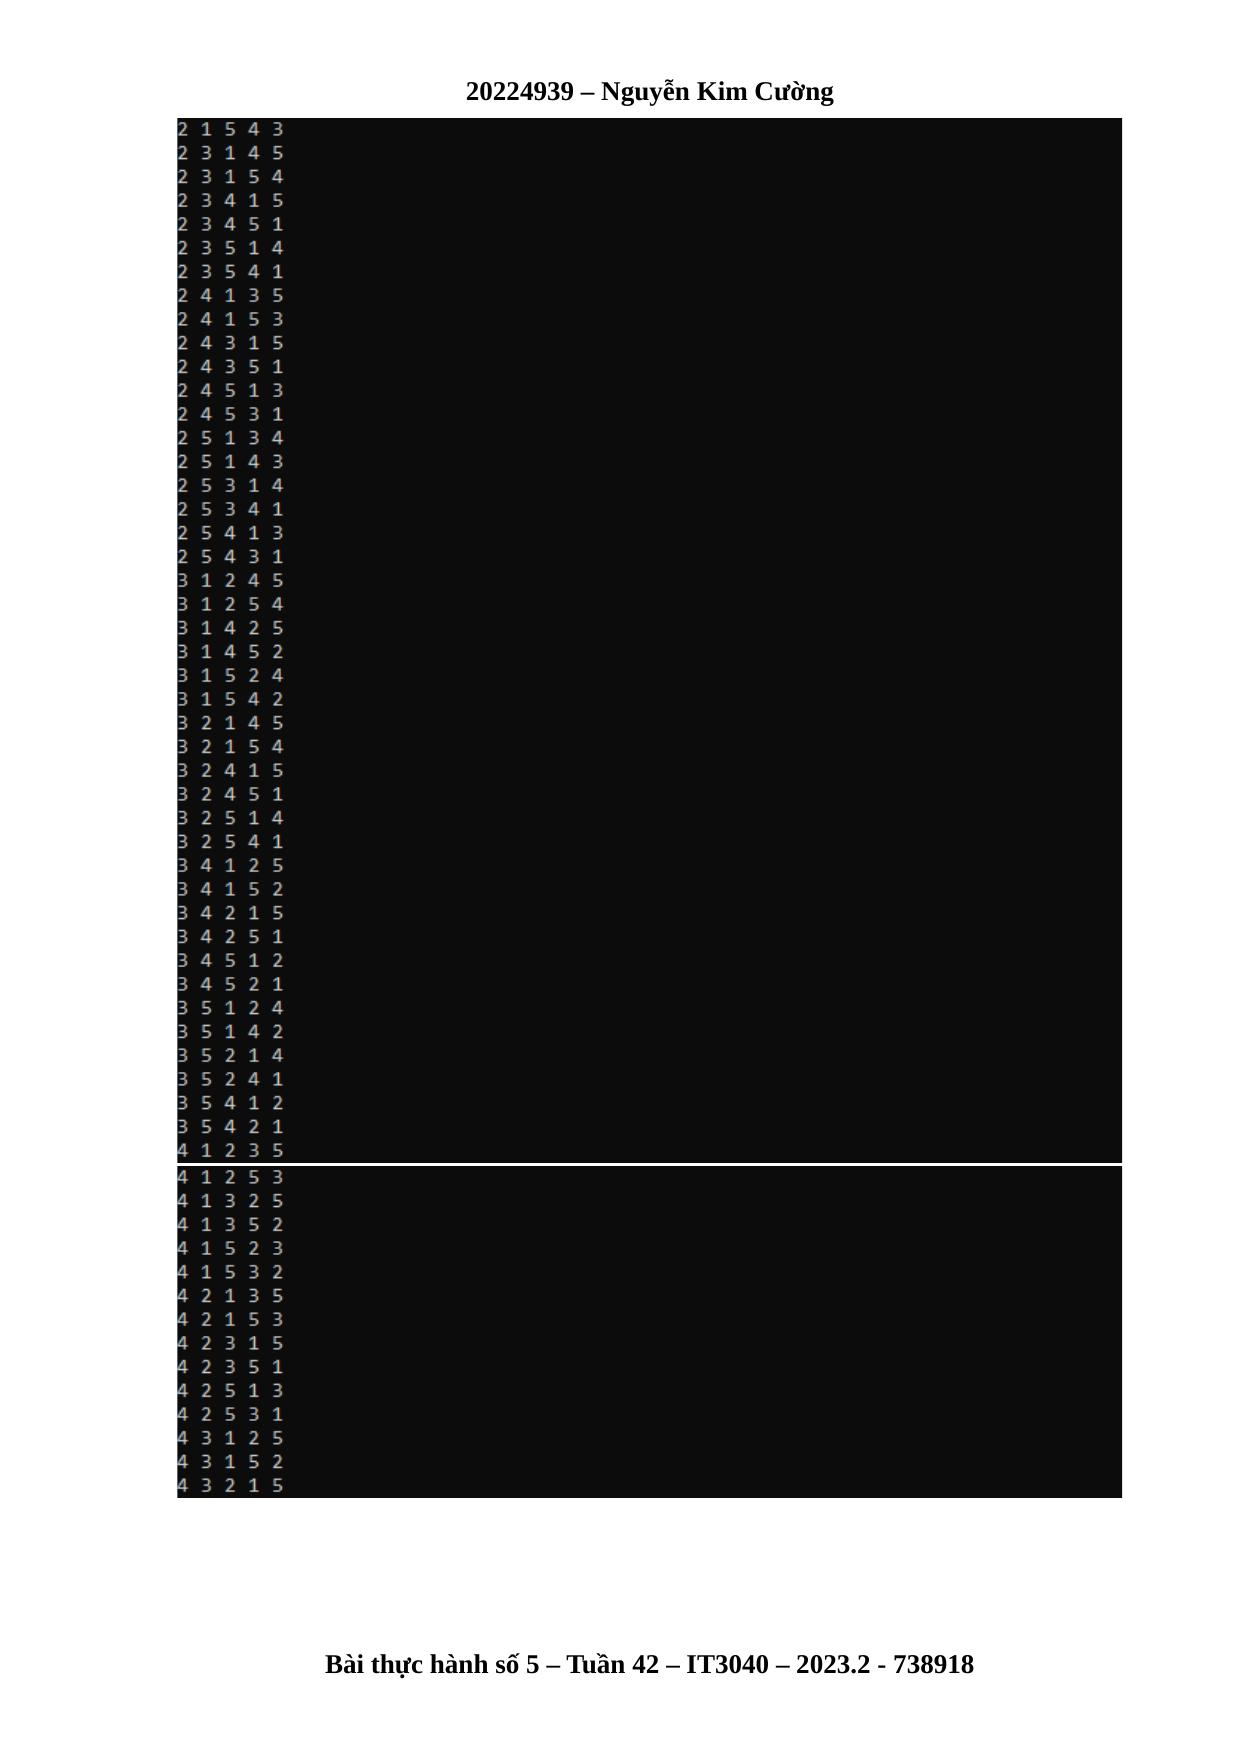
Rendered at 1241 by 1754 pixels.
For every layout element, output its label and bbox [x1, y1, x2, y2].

picture [177, 118, 1123, 1163]
picture [177, 1166, 1123, 1498]
